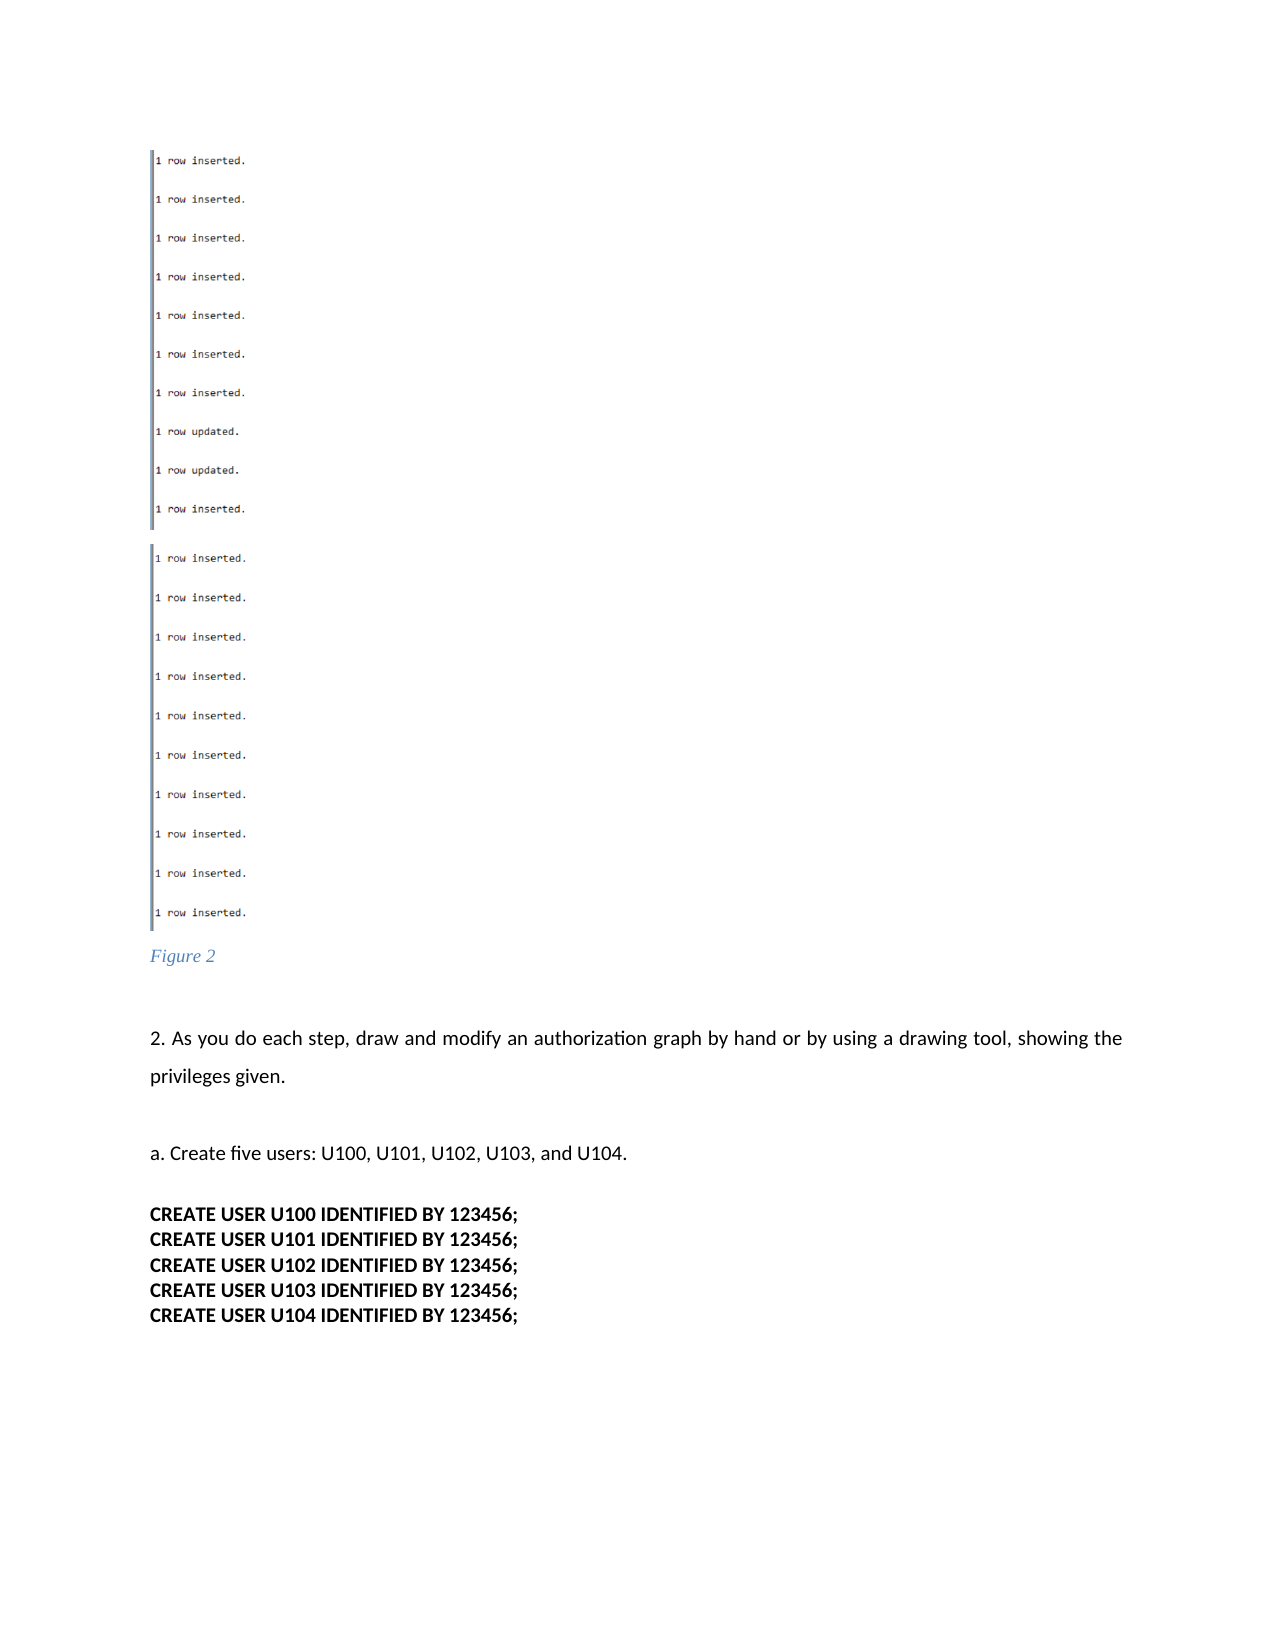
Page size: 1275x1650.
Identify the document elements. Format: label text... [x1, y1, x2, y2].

text CREATE USER U100 IDENTIFIED BY 123456; [150, 1201, 1125, 1226]
picture [150, 150, 586, 530]
text 2. As you do each step, draw and modify an authorization graph by hand or by using a drawing tool, showing the privileges given. [150, 1026, 1125, 1089]
picture [150, 544, 442, 931]
text Figure 2 [150, 945, 1125, 967]
text CREATE USER U102 IDENTIFIED BY 123456; [150, 1252, 1125, 1277]
text CREATE USER U101 IDENTIFIED BY 123456; [150, 1226, 1125, 1252]
text CREATE USER U104 IDENTIFIED BY 123456; [150, 1303, 1125, 1328]
text a. Create five users: U100, U101, U102, U103, and U104. [150, 1140, 1125, 1165]
text CREATE USER U103 IDENTIFIED BY 123456; [150, 1277, 1125, 1303]
